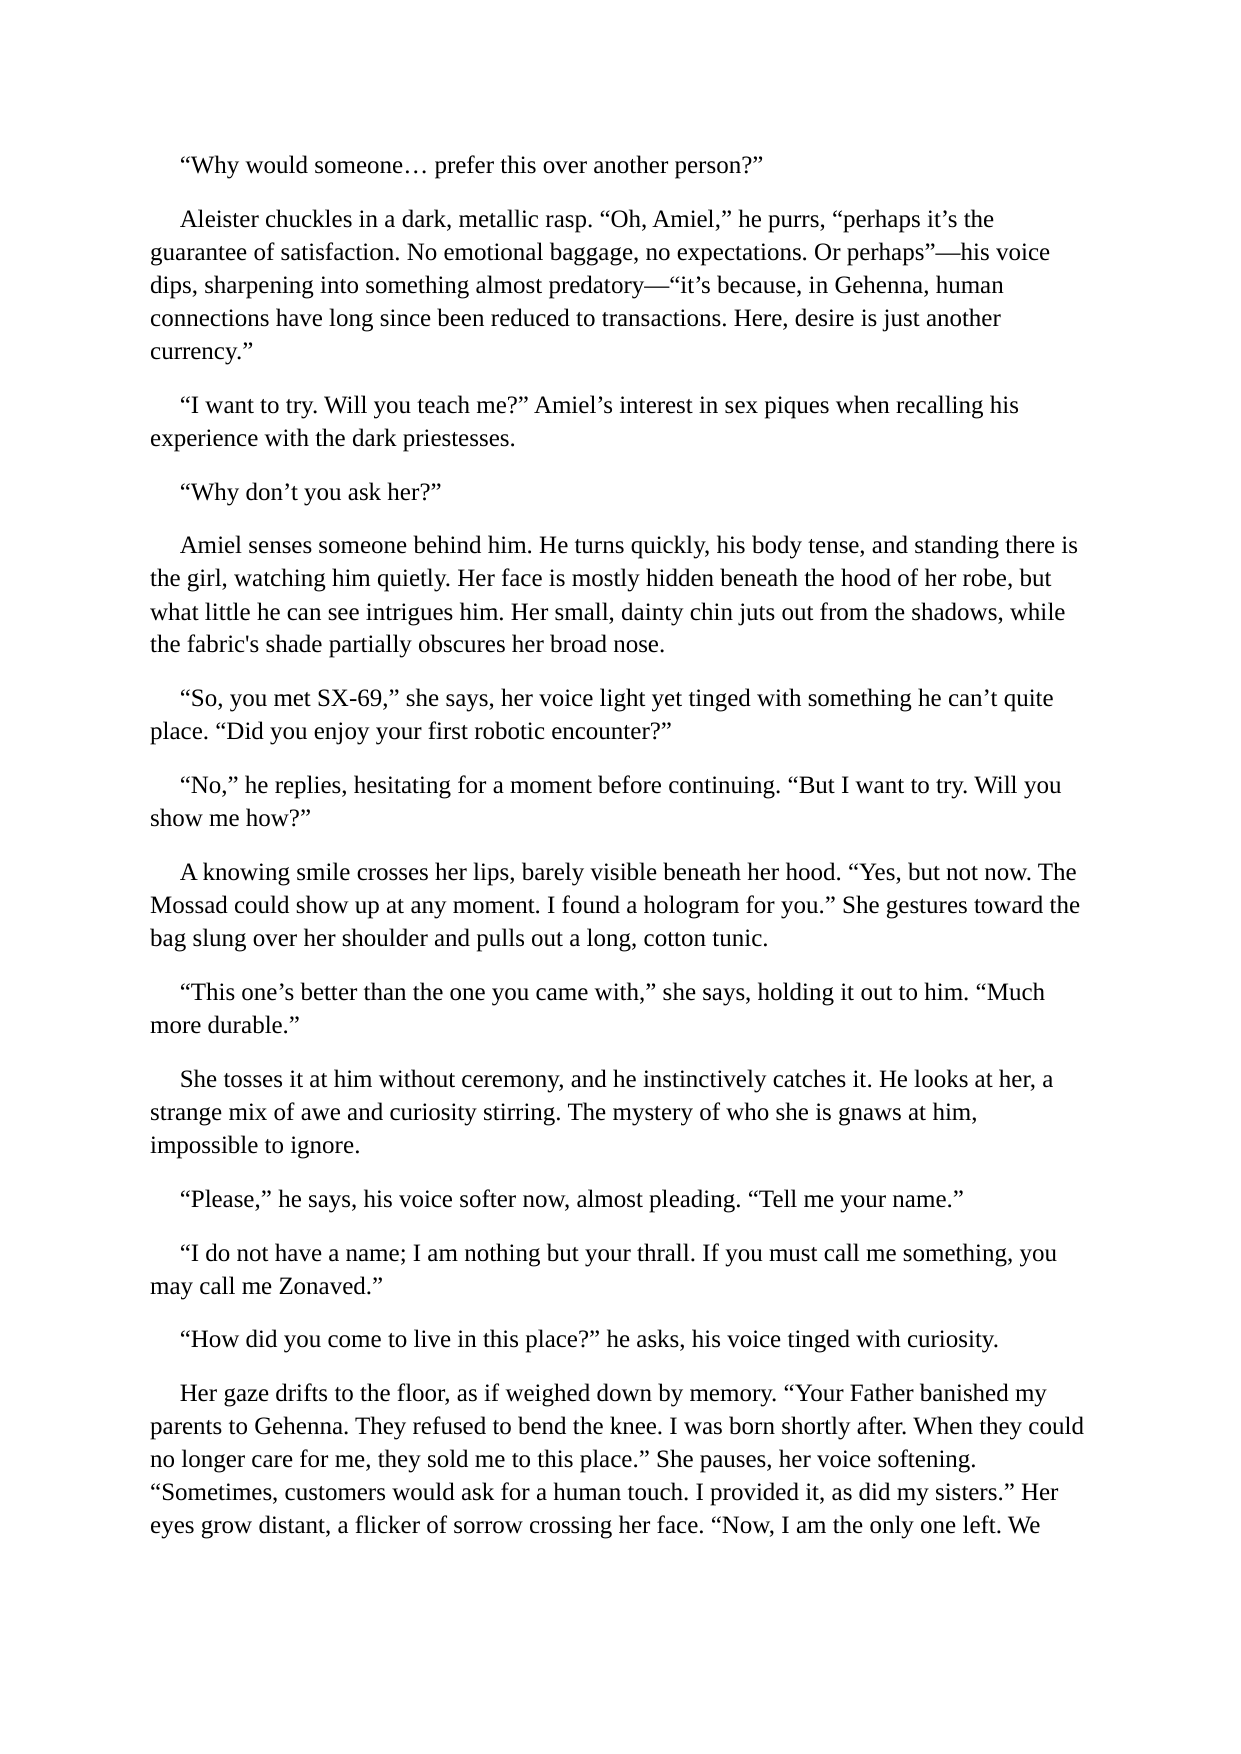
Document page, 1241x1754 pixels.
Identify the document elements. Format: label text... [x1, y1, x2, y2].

text “So, you met SX-69,” she says, her voice light yet tinged with something he can’t quite place. “Did you enjoy your first robotic encounter?” [150, 683, 1090, 745]
text Aleister chuckles in a dark, metallic rasp. “Oh, Amiel,” he purrs, “perhaps it’s the guarantee of satisfaction. No emotional baggage, no expectations. Or perhaps”—his voice dips, sharpening into something almost predatory—“it’s because, in Gehenna, human connections have long since been reduced to transactions. Here, desire is just another currency.” [150, 204, 1090, 365]
text She tosses it at him without ceremony, and he instinctively catches it. He looks at her, a strange mix of awe and curiosity stirring. The mystery of who she is gnaws at him, impossible to ignore. [150, 1064, 1090, 1159]
text “Why don’t you ask her?” [150, 477, 1090, 505]
text “How did you come to live in this place?” he asks, his voice tinged with curiosity. [150, 1324, 1090, 1353]
text “I want to try. Will you teach me?” Amiel’s interest in sex piques when recalling his experience with the dark priestesses. [150, 390, 1090, 452]
text “This one’s better than the one you came with,” she says, holding it out to him. “Much more durable.” [150, 977, 1090, 1039]
text “Please,” he says, his voice softer now, almost pleading. “Tell me your name.” [150, 1184, 1090, 1213]
text “Why would someone… prefer this over another person?” [150, 150, 1090, 179]
text Amiel senses someone behind him. He turns quickly, his body tense, and standing there is the girl, watching him quietly. Her face is mostly hidden beneath the hood of her robe, but what little he can see intrigues him. Her small, dainty chin juts out from the shadows, while the fabric's shade partially obscures her broad nose. [150, 531, 1090, 658]
text “I do not have a name; I am nothing but your thrall. If you must call me something, you may call me Zonaved.” [150, 1238, 1090, 1299]
text “No,” he replies, hesitating for a moment before continuing. “But I want to try. Will you show me how?” [150, 770, 1090, 832]
text A knowing smile crosses her lips, barely visible beneath her hood. “Yes, but not now. The Mossad could show up at any moment. I found a hologram for you.” She gestures toward the bag slung over her shoulder and pulls out a long, cotton tunic. [150, 857, 1090, 952]
